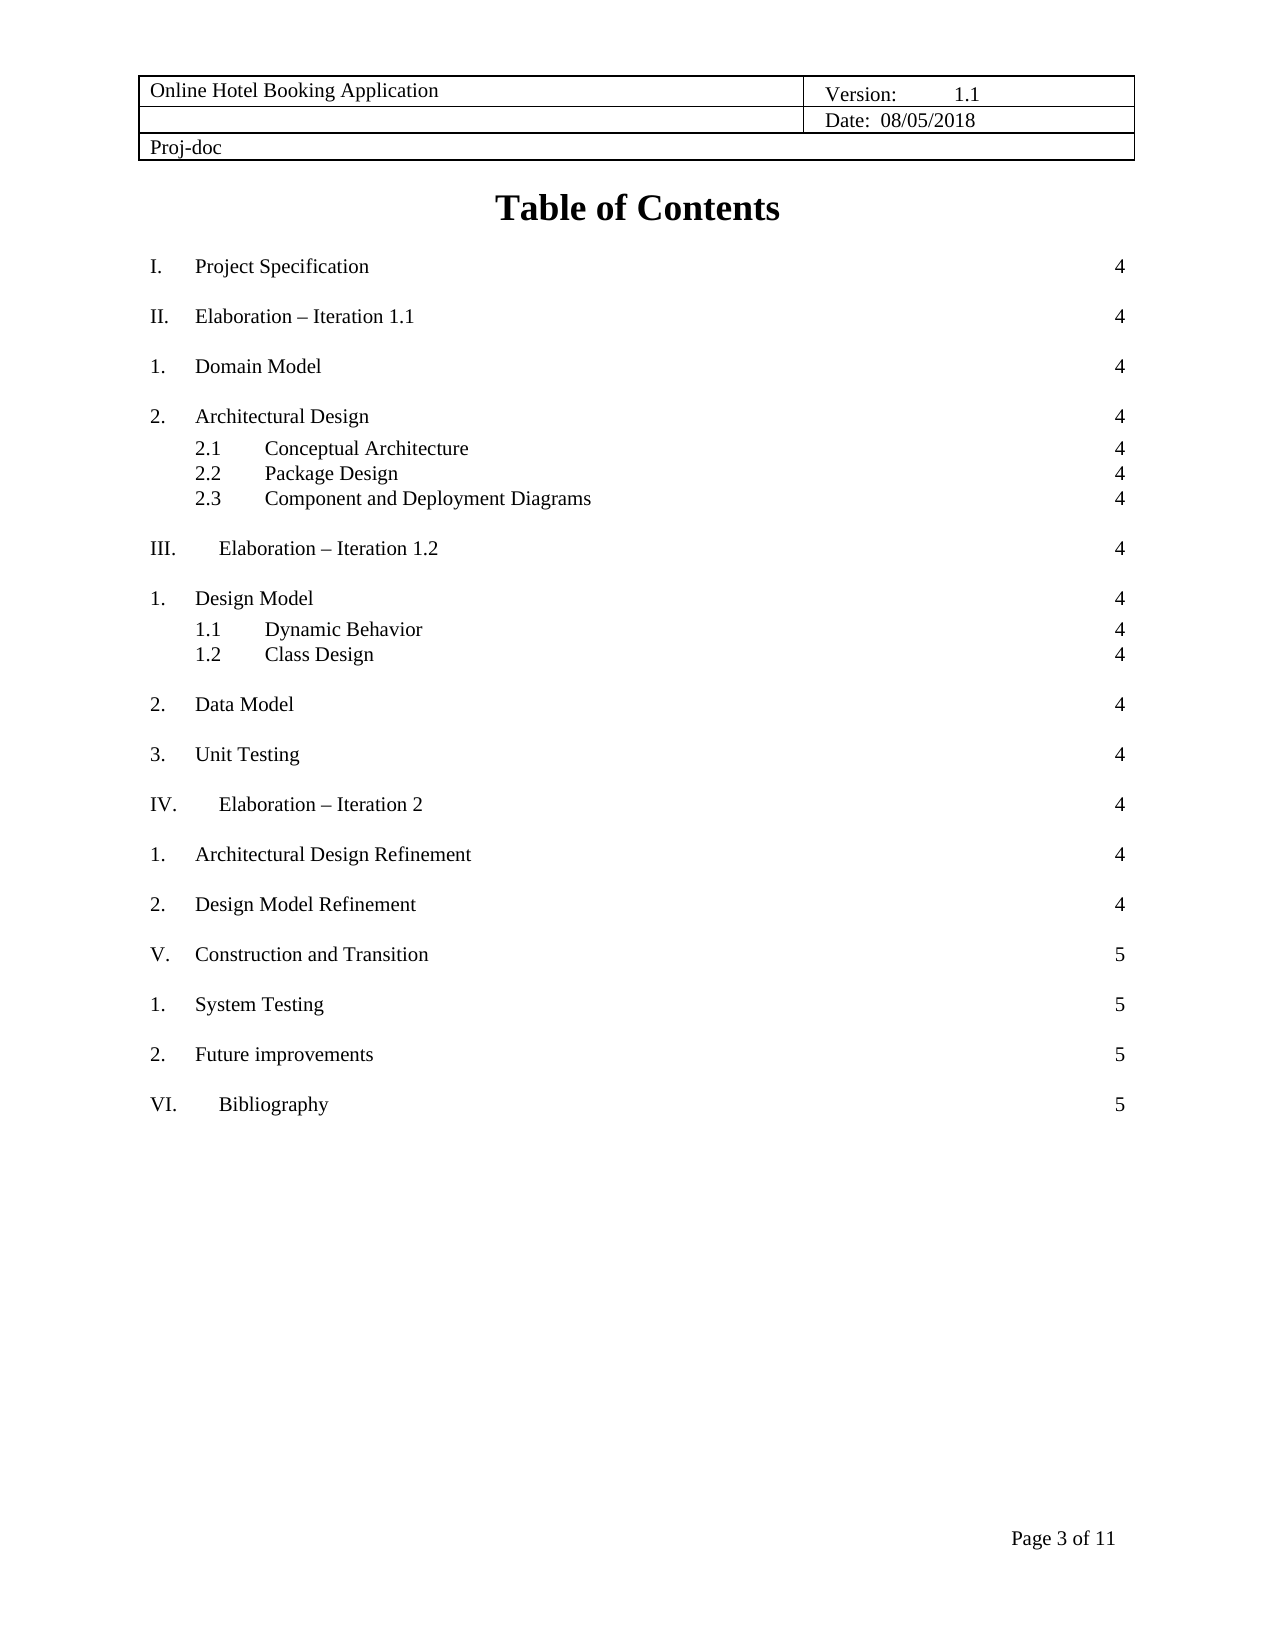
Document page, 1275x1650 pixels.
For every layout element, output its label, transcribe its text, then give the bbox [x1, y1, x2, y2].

text 1. System Testing 5 [150, 991, 1050, 1016]
text 2. Architectural Design 4 [150, 403, 1050, 428]
text 2.3 Component and Deployment Diagrams 4 [195, 485, 1050, 510]
text 1.2 Class Design 4 [195, 641, 1050, 666]
text 1. Architectural Design Refinement 4 [150, 841, 1050, 866]
text 2. Future improvements 5 [150, 1041, 1050, 1066]
text 1. Design Model 4 [150, 585, 1050, 610]
text 1.1 Dynamic Behavior 4 [195, 616, 1050, 641]
text 2. Data Model 4 [150, 691, 1050, 716]
text V. Construction and Transition 5 [150, 941, 1050, 966]
text 2. Design Model Refinement 4 [150, 891, 1050, 916]
text II. Elaboration – Iteration 1.1 4 [150, 303, 1050, 328]
text 3. Unit Testing 4 [150, 741, 1050, 766]
title Table of Contents [150, 185, 1125, 228]
text III. Elaboration – Iteration 1.2 4 [150, 535, 1050, 560]
text 2.2 Package Design 4 [195, 460, 1050, 485]
text 1. Domain Model 4 [150, 353, 1050, 378]
text VI. Bibliography 5 [150, 1091, 1050, 1116]
text IV. Elaboration – Iteration 2 4 [150, 791, 1050, 816]
text 2.1 Conceptual Architecture 4 [195, 435, 1050, 460]
text I. Project Specification 4 [150, 253, 1050, 278]
